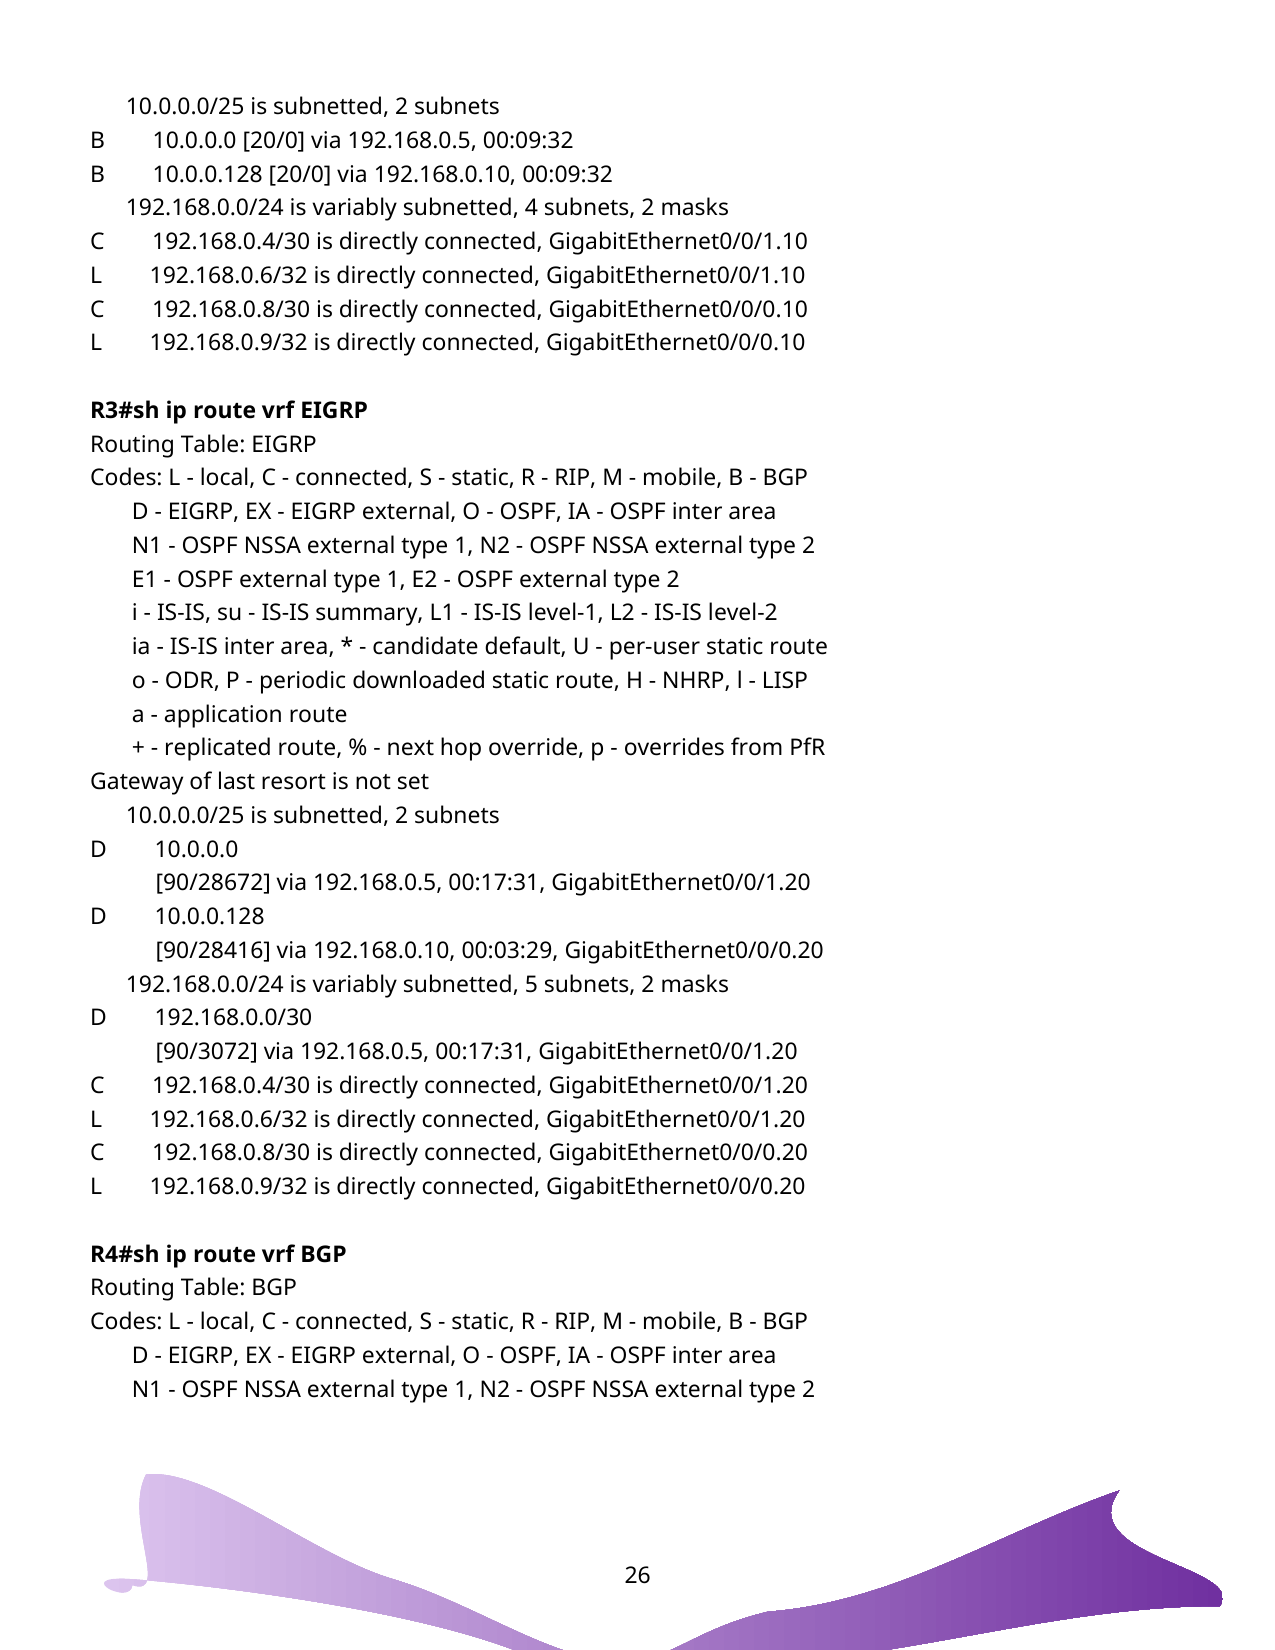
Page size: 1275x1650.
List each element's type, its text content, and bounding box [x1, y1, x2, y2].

text [90/3072] via 192.168.0.5, 00:17:31, GigabitEthernet0/0/1.20 [90, 1035, 1185, 1066]
text 192.168.0.0/24 is variably subnetted, 5 subnets, 2 masks [90, 967, 1185, 999]
text E1 - OSPF external type 1, E2 - OSPF external type 2 [90, 562, 1185, 594]
text C 192.168.0.8/30 is directly connected, GigabitEthernet0/0/0.20 [90, 1136, 1185, 1167]
text D 192.168.0.0/30 [90, 1001, 1185, 1032]
text 10.0.0.0/25 is subnetted, 2 subnets [90, 90, 1185, 121]
text L 192.168.0.6/32 is directly connected, GigabitEthernet0/0/1.10 [90, 259, 1185, 290]
text C 192.168.0.8/30 is directly connected, GigabitEthernet0/0/0.10 [90, 292, 1185, 324]
text L 192.168.0.6/32 is directly connected, GigabitEthernet0/0/1.20 [90, 1102, 1185, 1134]
text D 10.0.0.128 [90, 900, 1185, 931]
text a - application route [90, 697, 1185, 729]
text Codes: L - local, C - connected, S - static, R - RIP, M - mobile, B - BGP [90, 461, 1185, 492]
text C 192.168.0.4/30 is directly connected, GigabitEthernet0/0/1.20 [90, 1069, 1185, 1100]
text D - EIGRP, EX - EIGRP external, O - OSPF, IA - OSPF inter area [90, 495, 1185, 526]
text B 10.0.0.128 [20/0] via 192.168.0.10, 00:09:32 [90, 157, 1185, 189]
text L 192.168.0.9/32 is directly connected, GigabitEthernet0/0/0.20 [90, 1170, 1185, 1201]
text ia - IS-IS inter area, * - candidate default, U - per-user static route [90, 630, 1185, 661]
text + - replicated route, % - next hop override, p - overrides from PfR [90, 731, 1185, 762]
text Codes: L - local, C - connected, S - static, R - RIP, M - mobile, B - BGP [90, 1305, 1185, 1336]
text N1 - OSPF NSSA external type 1, N2 - OSPF NSSA external type 2 [90, 1372, 1185, 1404]
text Routing Table: EIGRP [90, 427, 1185, 459]
text 192.168.0.0/24 is variably subnetted, 4 subnets, 2 masks [90, 191, 1185, 222]
text o - ODR, P - periodic downloaded static route, H - NHRP, l - LISP [90, 664, 1185, 695]
text R4#sh ip route vrf BGP [90, 1237, 1185, 1269]
text 10.0.0.0/25 is subnetted, 2 subnets [90, 799, 1185, 830]
text D - EIGRP, EX - EIGRP external, O - OSPF, IA - OSPF inter area [90, 1339, 1185, 1370]
text i - IS-IS, su - IS-IS summary, L1 - IS-IS level-1, L2 - IS-IS level-2 [90, 596, 1185, 627]
text [90/28416] via 192.168.0.10, 00:03:29, GigabitEthernet0/0/0.20 [90, 934, 1185, 965]
text R3#sh ip route vrf EIGRP [90, 394, 1185, 425]
text N1 - OSPF NSSA external type 1, N2 - OSPF NSSA external type 2 [90, 529, 1185, 560]
text L 192.168.0.9/32 is directly connected, GigabitEthernet0/0/0.10 [90, 326, 1185, 357]
text B 10.0.0.0 [20/0] via 192.168.0.5, 00:09:32 [90, 124, 1185, 155]
text Routing Table: BGP [90, 1271, 1185, 1302]
text D 10.0.0.0 [90, 832, 1185, 864]
text C 192.168.0.4/30 is directly connected, GigabitEthernet0/0/1.10 [90, 225, 1185, 256]
text Gateway of last resort is not set [90, 765, 1185, 796]
text [90/28672] via 192.168.0.5, 00:17:31, GigabitEthernet0/0/1.20 [90, 866, 1185, 897]
